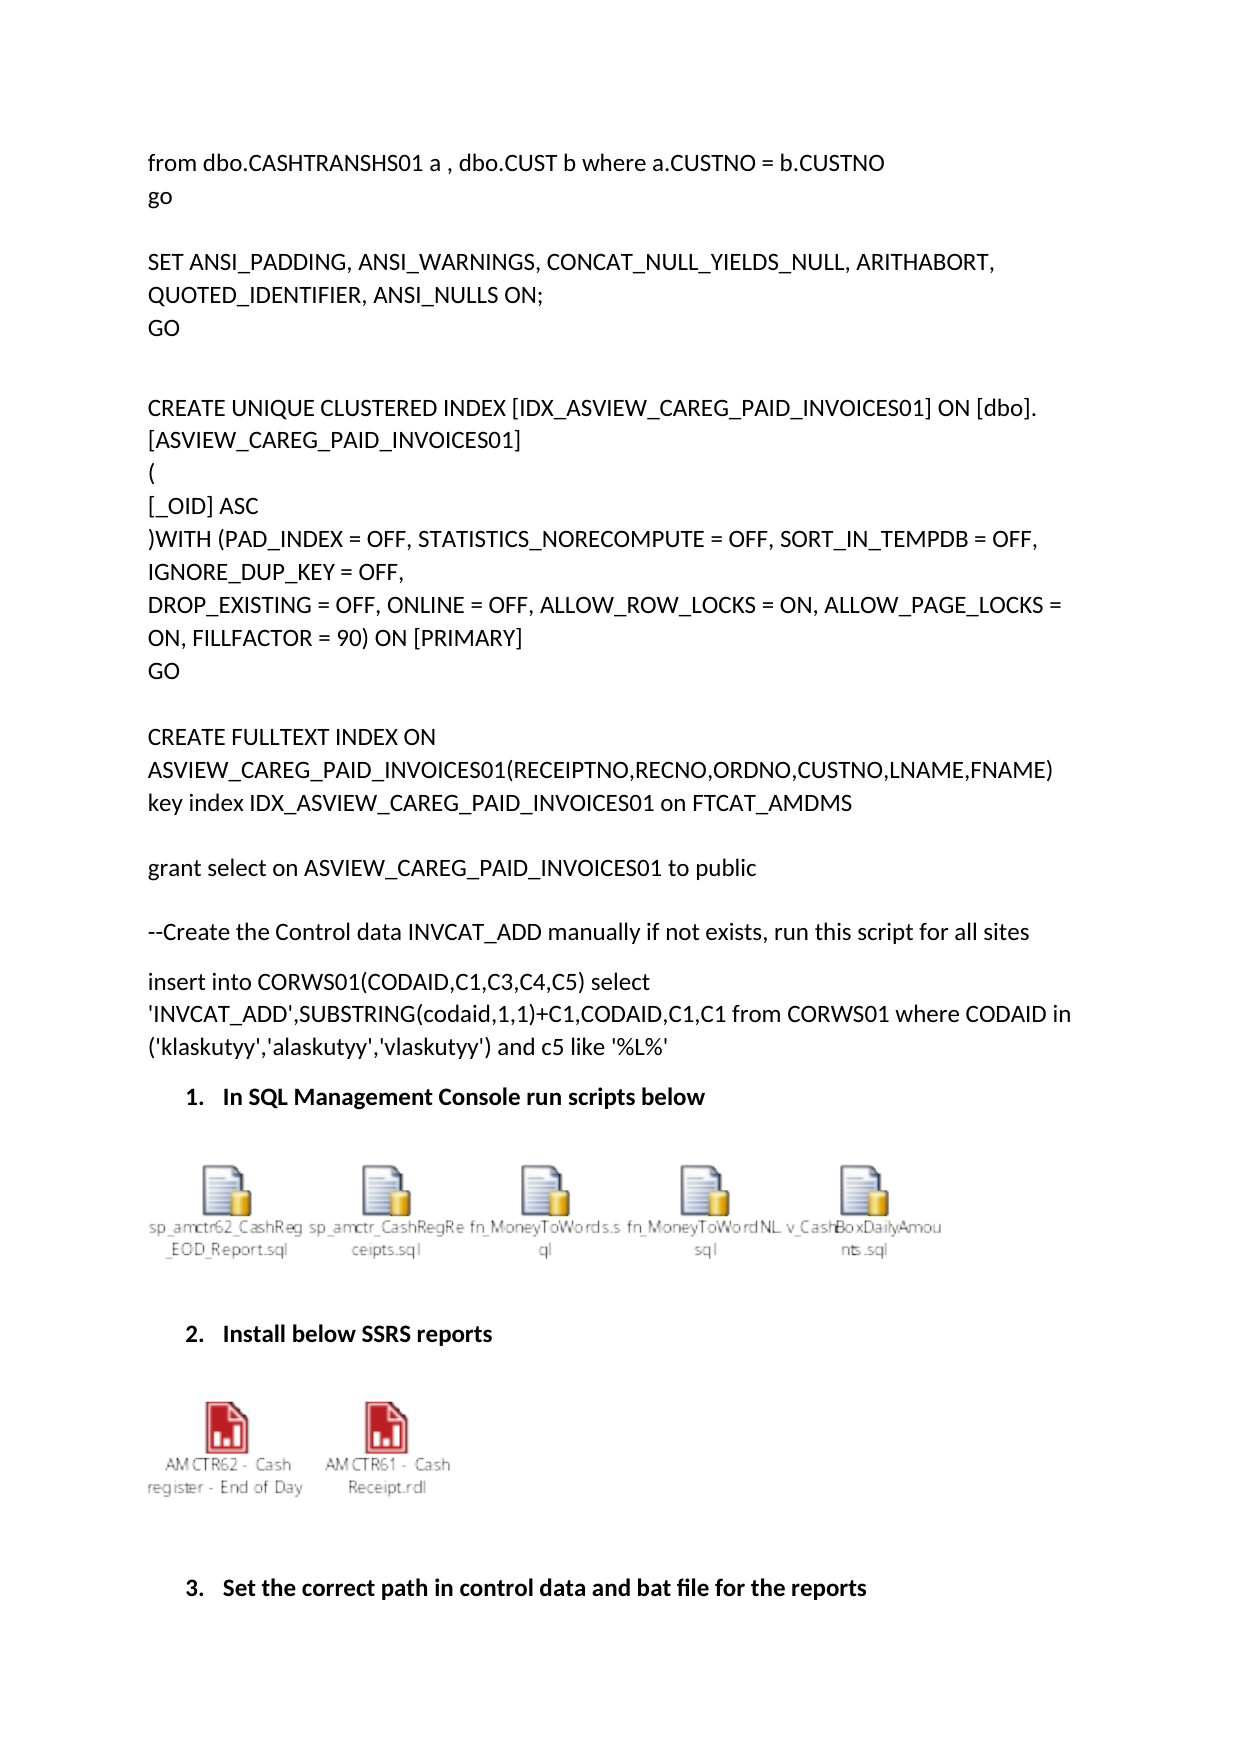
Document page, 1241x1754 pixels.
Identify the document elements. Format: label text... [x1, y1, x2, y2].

text CREATE UNIQUE CLUSTERED INDEX [IDX_ASVIEW_CAREG_PAID_INVOICES01] ON [dbo].[ASVIEW_CAREG_PAID_INVOICES01] ( [_OID] ASC )WITH (PAD_INDEX = OFF, STATISTICS_NORECOMPUTE = OFF, SORT_IN_TEMPDB = OFF, IGNORE_DUP_KEY = OFF, DROP_EXISTING = OFF, ONLINE = OFF, ALLOW_ROW_LOCKS = ON, ALLOW_PAGE_LOCKS = ON, FILLFACTOR = 90) ON [PRIMARY] GO CREATE FULLTEXT INDEX ON ASVIEW_CAREG_PAID_INVOICES01(RECEIPTNO,RECNO,ORDNO,CUSTNO,LNAME,FNAME) key index IDX_ASVIEW_CAREG_PAID_INVOICES01 on FTCAT_AMDMS grant select on ASVIEW_CAREG_PAID_INVOICES01 to public --Create the Control data INVCAT_ADD manually if not exists, run this script for all sites [148, 392, 1093, 947]
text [148, 148, 1093, 373]
list Install below SSRS reports [185, 1318, 1093, 1349]
list Set the correct path in control data and bat file for the reports [185, 1572, 1093, 1603]
list In SQL Management Console run scripts below [185, 1081, 1093, 1112]
text insert into CORWS01(CODAID,C1,C3,C4,C5) select 'INVCAT_ADD',SUBSTRING(codaid,1,1)+C1,CODAID,C1,C1 from CORWS01 where CODAID in ('klaskutyy','alaskutyy','vlaskutyy') and c5 like '%L%' [148, 966, 1093, 1062]
